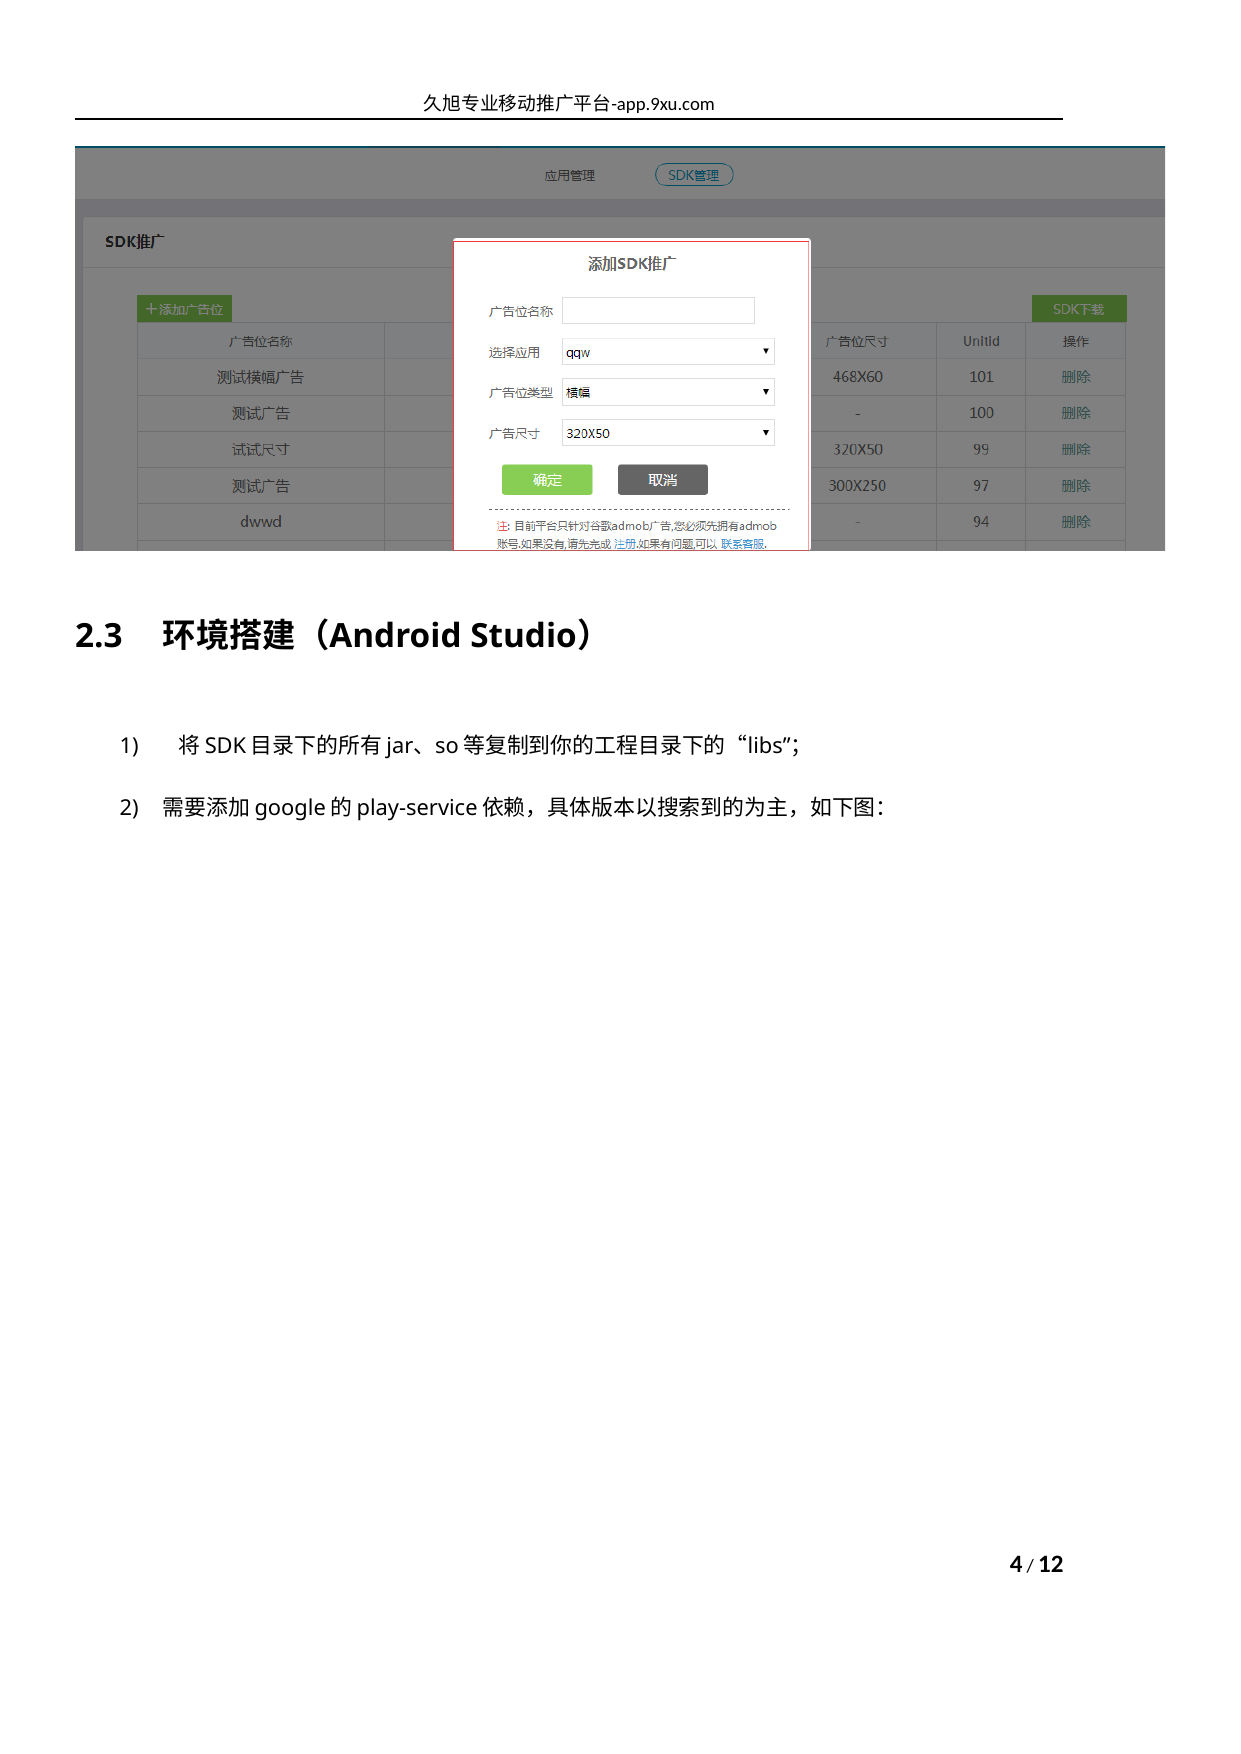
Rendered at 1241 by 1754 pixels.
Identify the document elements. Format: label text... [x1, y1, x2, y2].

picture [75, 146, 1166, 551]
text 2) 需要添加google的play-service依赖，具体版本以搜索到的为主，如下图： [119, 789, 1063, 822]
list 将SDK目录下的所有jar、so等复制到你的工程目录下的“libs”； [119, 728, 1063, 760]
subtitle 环境搭建（Android Studio） [75, 600, 1063, 665]
